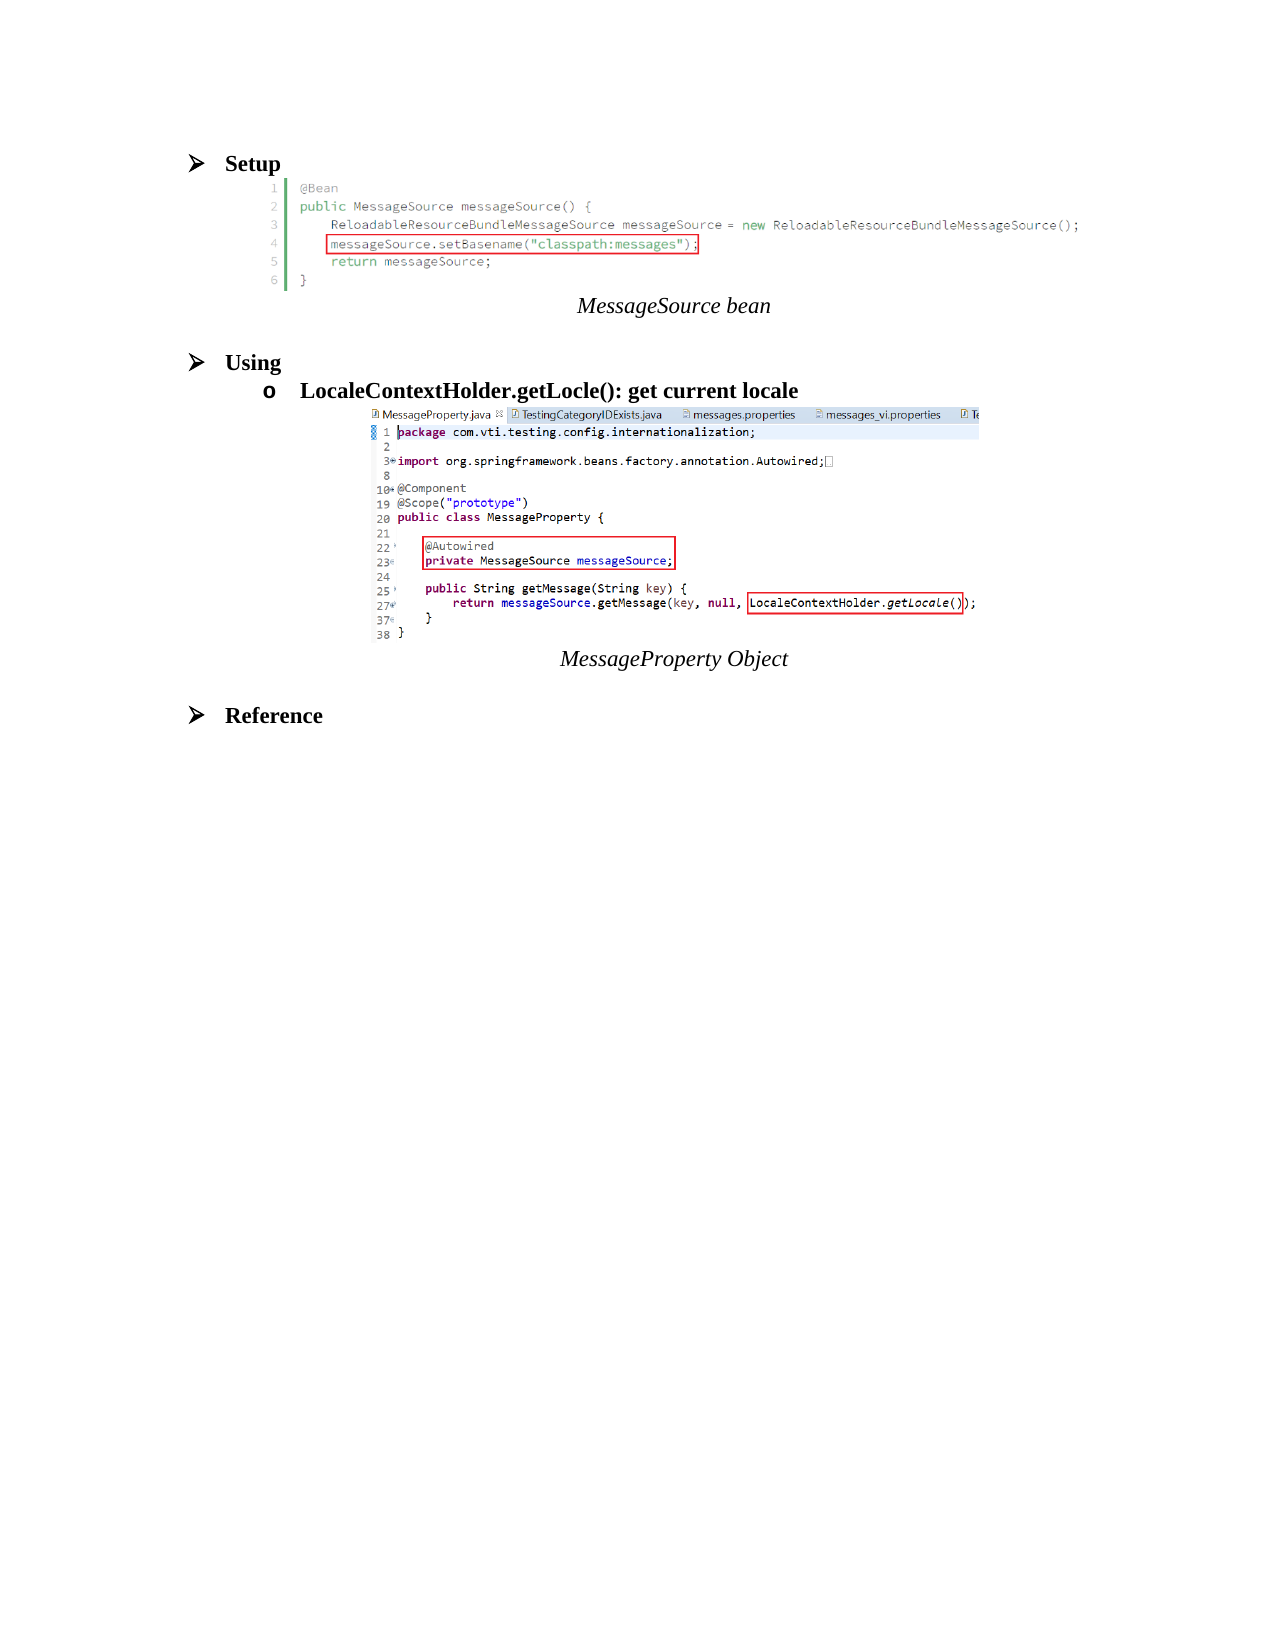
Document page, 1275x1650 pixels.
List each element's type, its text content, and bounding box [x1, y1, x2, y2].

list LocaleContextHolder.getLocle(): get current locale [262, 377, 1125, 406]
list MessageProperty Object [225, 645, 1125, 671]
list Using [187, 349, 1125, 375]
picture [371, 407, 979, 643]
list MessageSource bean [225, 292, 1125, 318]
list Setup [187, 150, 1125, 176]
list Reference [187, 702, 1125, 728]
picture [266, 178, 1084, 291]
